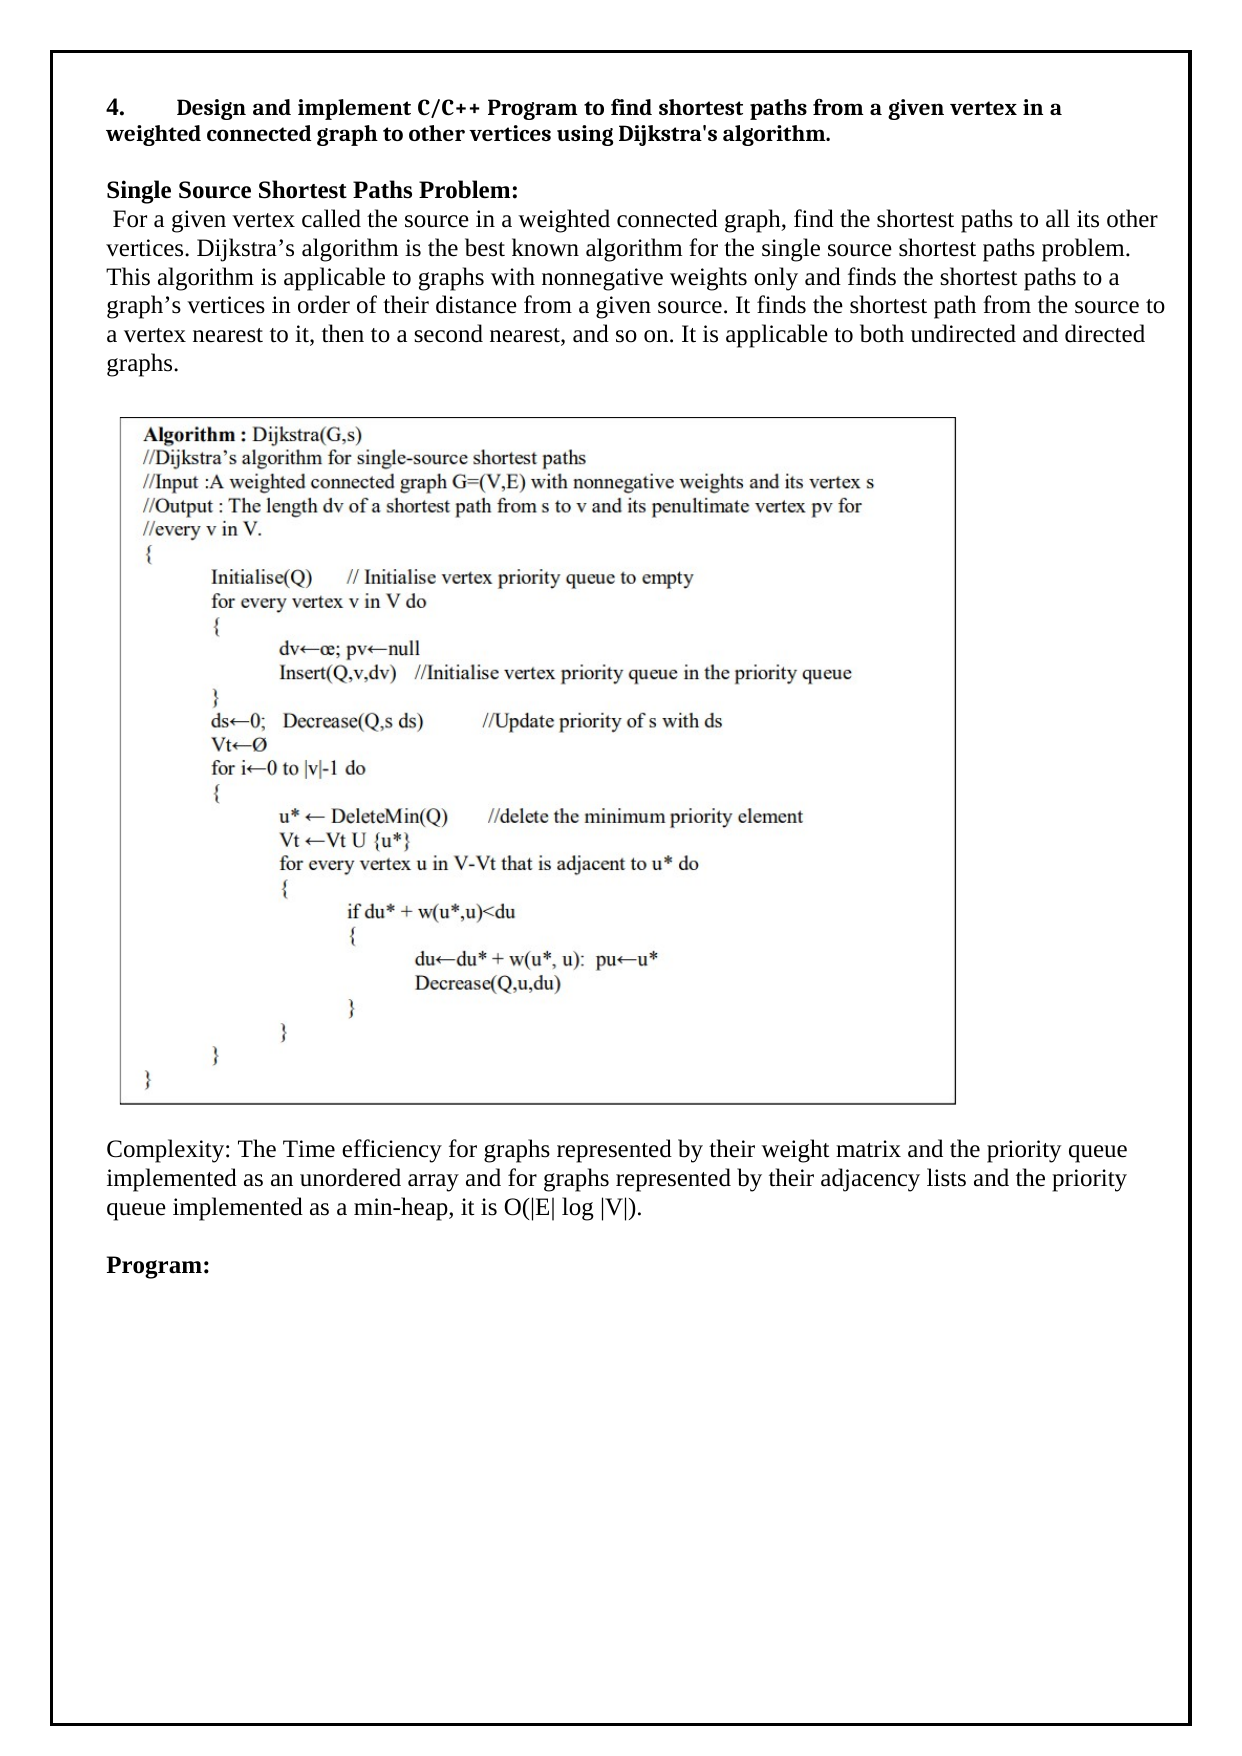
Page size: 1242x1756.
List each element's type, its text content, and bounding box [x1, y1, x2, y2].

text Complexity: The Time efficiency for graphs represented by their weight matrix and the priority queue implemented as an unordered array and for graphs represented by their adjacency lists and the priority queue implemented as a min-heap, it is O(|E| log |V|). [106, 1134, 1128, 1221]
subtitle Program: [106, 1250, 1188, 1278]
picture [119, 417, 957, 1105]
text For a given vertex called the source in a weighted connected graph, find the shortest paths to all its other vertices. Dijkstra’s algorithm is the best known algorithm for the single source shortest paths problem. [106, 204, 1160, 262]
list Design and implement C/C++ Program to find shortest paths from a given vertex in a weighted connected graph to other vertices using Dijkstra's algorithm. [106, 93, 1083, 147]
subtitle Single Source Shortest Paths Problem: [106, 175, 1188, 204]
text This algorithm is applicable to graphs with nonnegative weights only and finds the shortest paths to a graph’s vertices in order of their distance from a given source. It finds the shortest path from the source to a vertex nearest to it, then to a second nearest, and so on. It is applicable to both undirected and directed graphs. [106, 262, 1168, 377]
